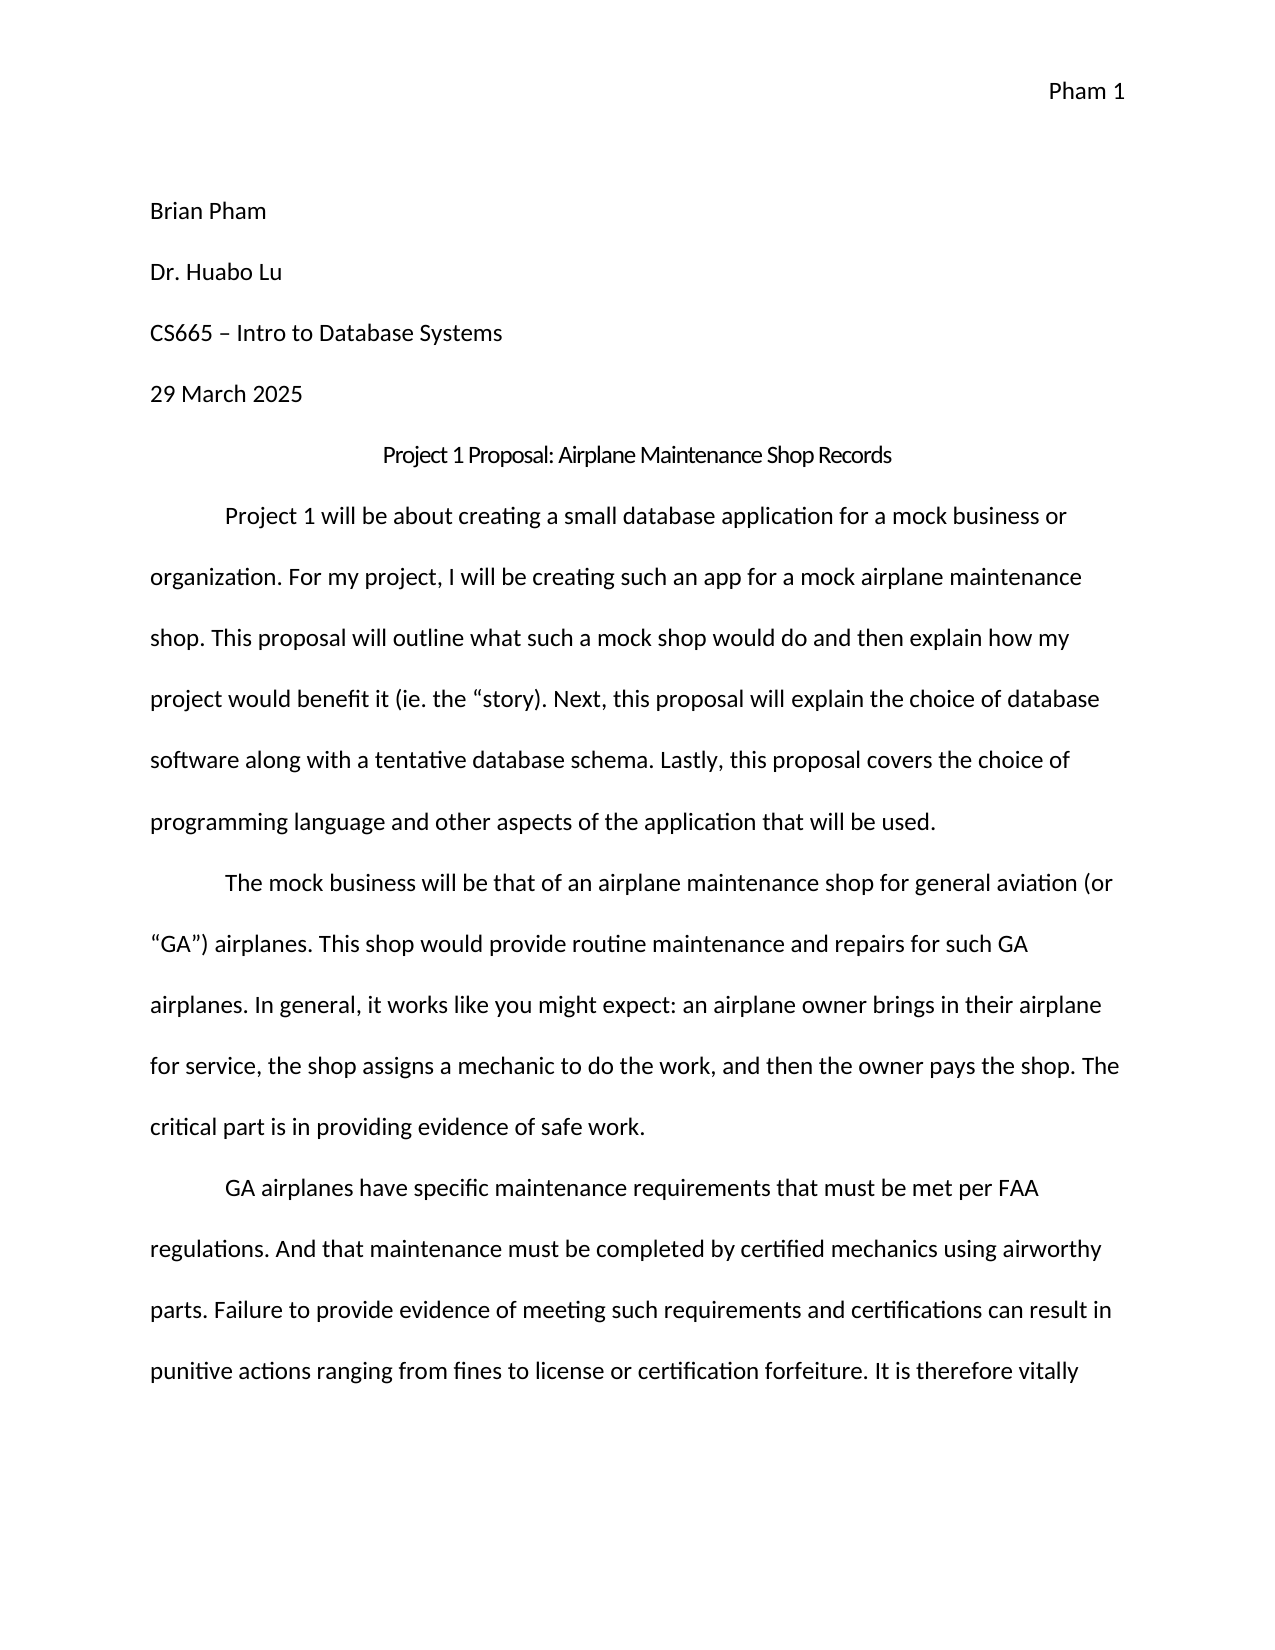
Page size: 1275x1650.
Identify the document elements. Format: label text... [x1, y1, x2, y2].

text The mock business will be that of an airplane maintenance shop for general aviation (or “GA”) airplanes. This shop would provide routine maintenance and repairs for such GA airplanes. In general, it works like you might expect: an airplane owner brings in their airplane for service, the shop assigns a mechanic to do the work, and then the owner pays the shop. The critical part is in providing evidence of safe work. [150, 867, 1125, 1141]
text explain the choice of database software along with a tentative database schema. Lastly, this proposal covers the choice of programming language and other aspects of the application that will be used. [150, 500, 1125, 836]
text 29 March 2025 [150, 378, 1125, 409]
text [150, 1172, 1125, 1386]
